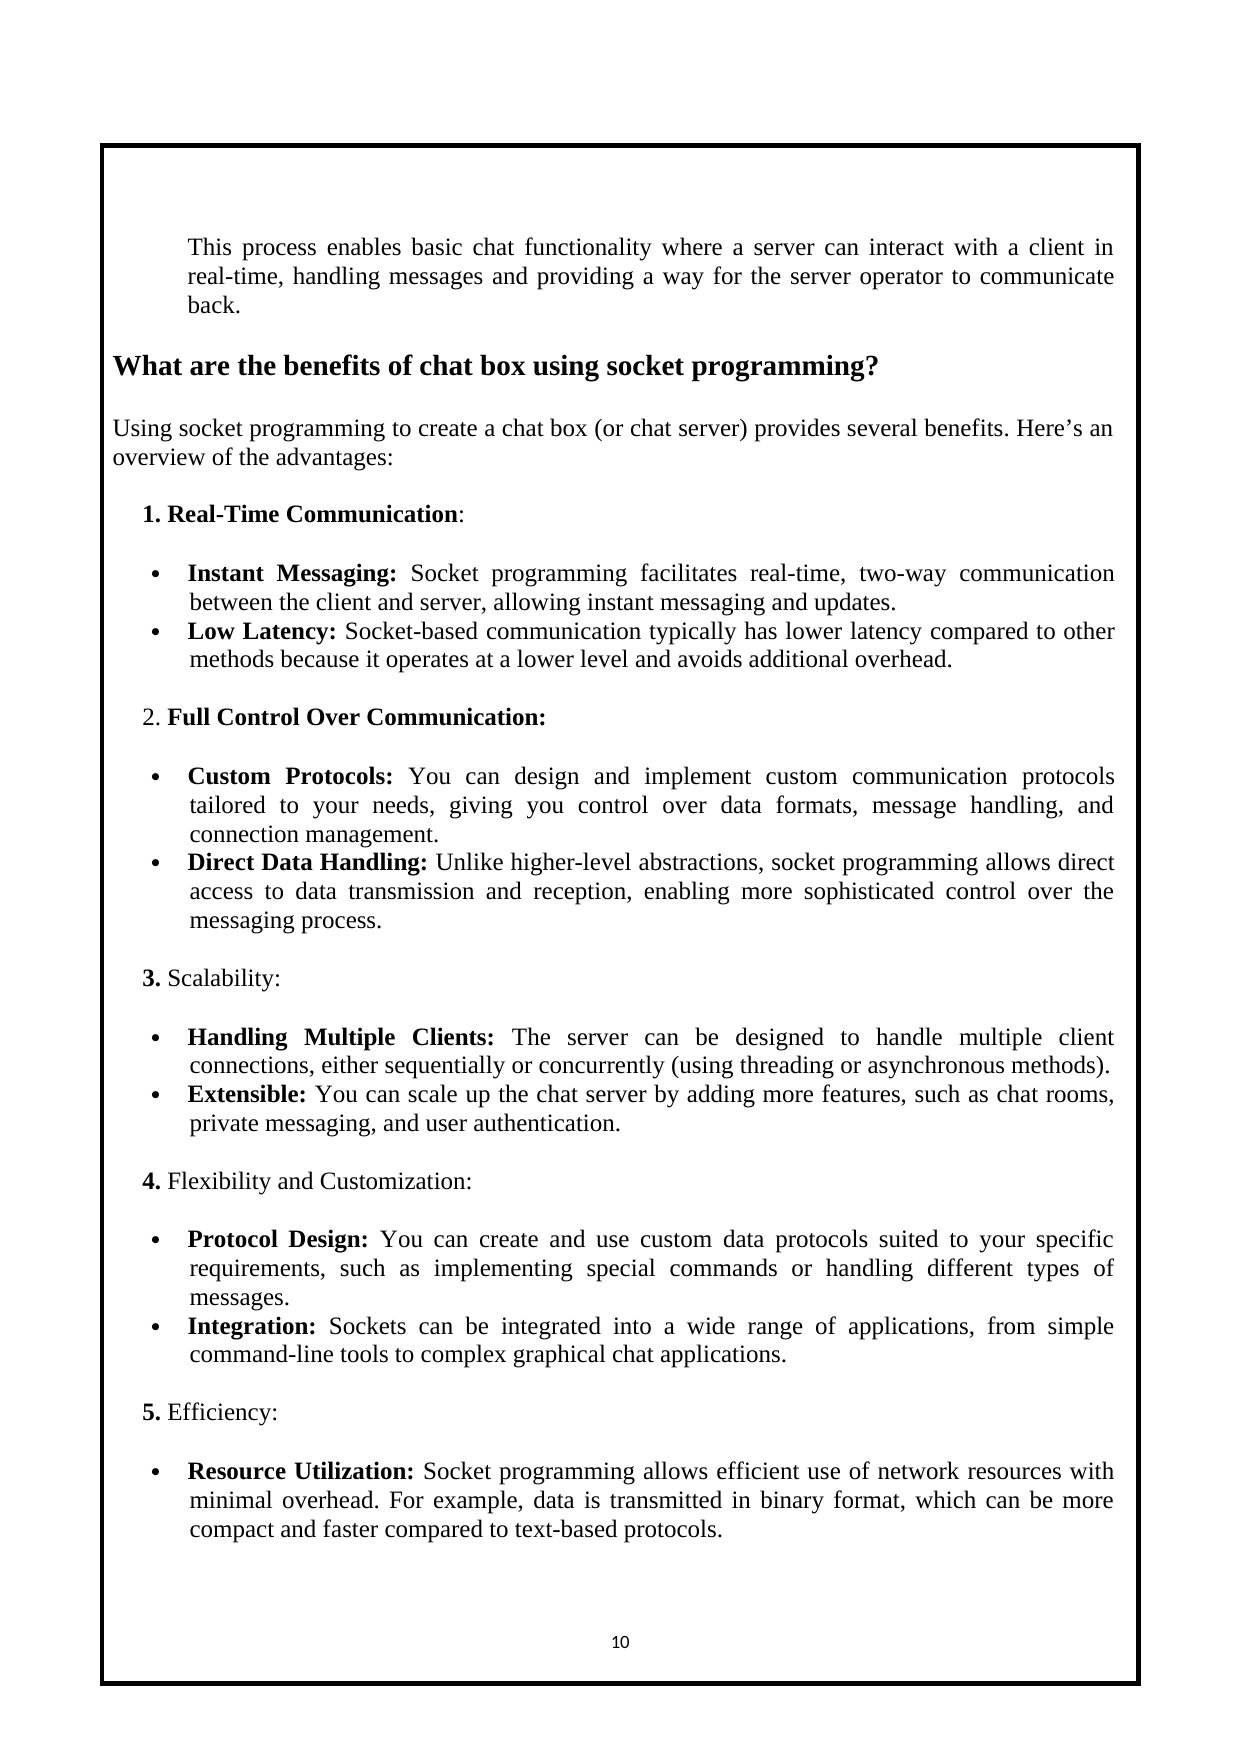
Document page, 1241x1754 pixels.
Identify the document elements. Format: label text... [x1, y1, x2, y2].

text Using socket programming to create a chat box (or chat server) provides several benefits. Here’s an overview of the advantages: [112, 413, 1115, 470]
text 3. Scalability: [142, 963, 1071, 992]
text This process enables basic chat functionality where a server can interact with a client in real-time, handling messages and providing a way for the server operator to communicate back. [187, 232, 1115, 318]
list Instant Messaging: Socket programming facilitates real-time, two-way communication between the client and server, allowing instant messaging and updates. [152, 558, 1115, 616]
text 1. Real-Time Communication: [142, 499, 1071, 528]
list Low Latency: Socket-based communication typically has lower latency compared to other methods because it operates at a lower level and avoids additional overhead. [152, 616, 1115, 673]
list Extensible: You can scale up the chat server by adding more features, such as chat rooms, private messaging, and user authentication. [152, 1079, 1115, 1137]
list Resource Utilization: Socket programming allows efficient use of network resources with minimal overhead. For example, data is transmitted in binary format, which can be more compact and faster compared to text-based protocols. [152, 1456, 1115, 1542]
list Protocol Design: You can create and use custom data protocols suited to your specific requirements, such as implementing special commands or handling different types of messages. [152, 1224, 1115, 1311]
list Direct Data Handling: Unlike higher-level abstractions, socket programming allows direct access to data transmission and reception, enabling more sophisticated control over the messaging process. [152, 847, 1115, 934]
text 4. Flexibility and Customization: [142, 1166, 1071, 1194]
text 5. Efficiency: [142, 1397, 1071, 1426]
list Integration: Sockets can be integrated into a wide range of applications, from simple command-line tools to complex graphical chat applications. [152, 1311, 1115, 1368]
text 2. Full Control Over Communication: [142, 702, 1071, 731]
list Handling Multiple Clients: The server can be designed to handle multiple client connections, either sequentially or concurrently (using threading or asynchronous methods). [152, 1022, 1115, 1079]
list Custom Protocols: You can design and implement custom communication protocols tailored to your needs, giving you control over data formats, message handling, and connection management. [152, 761, 1115, 847]
text What are the benefits of chat box using socket programming? [112, 348, 1115, 381]
